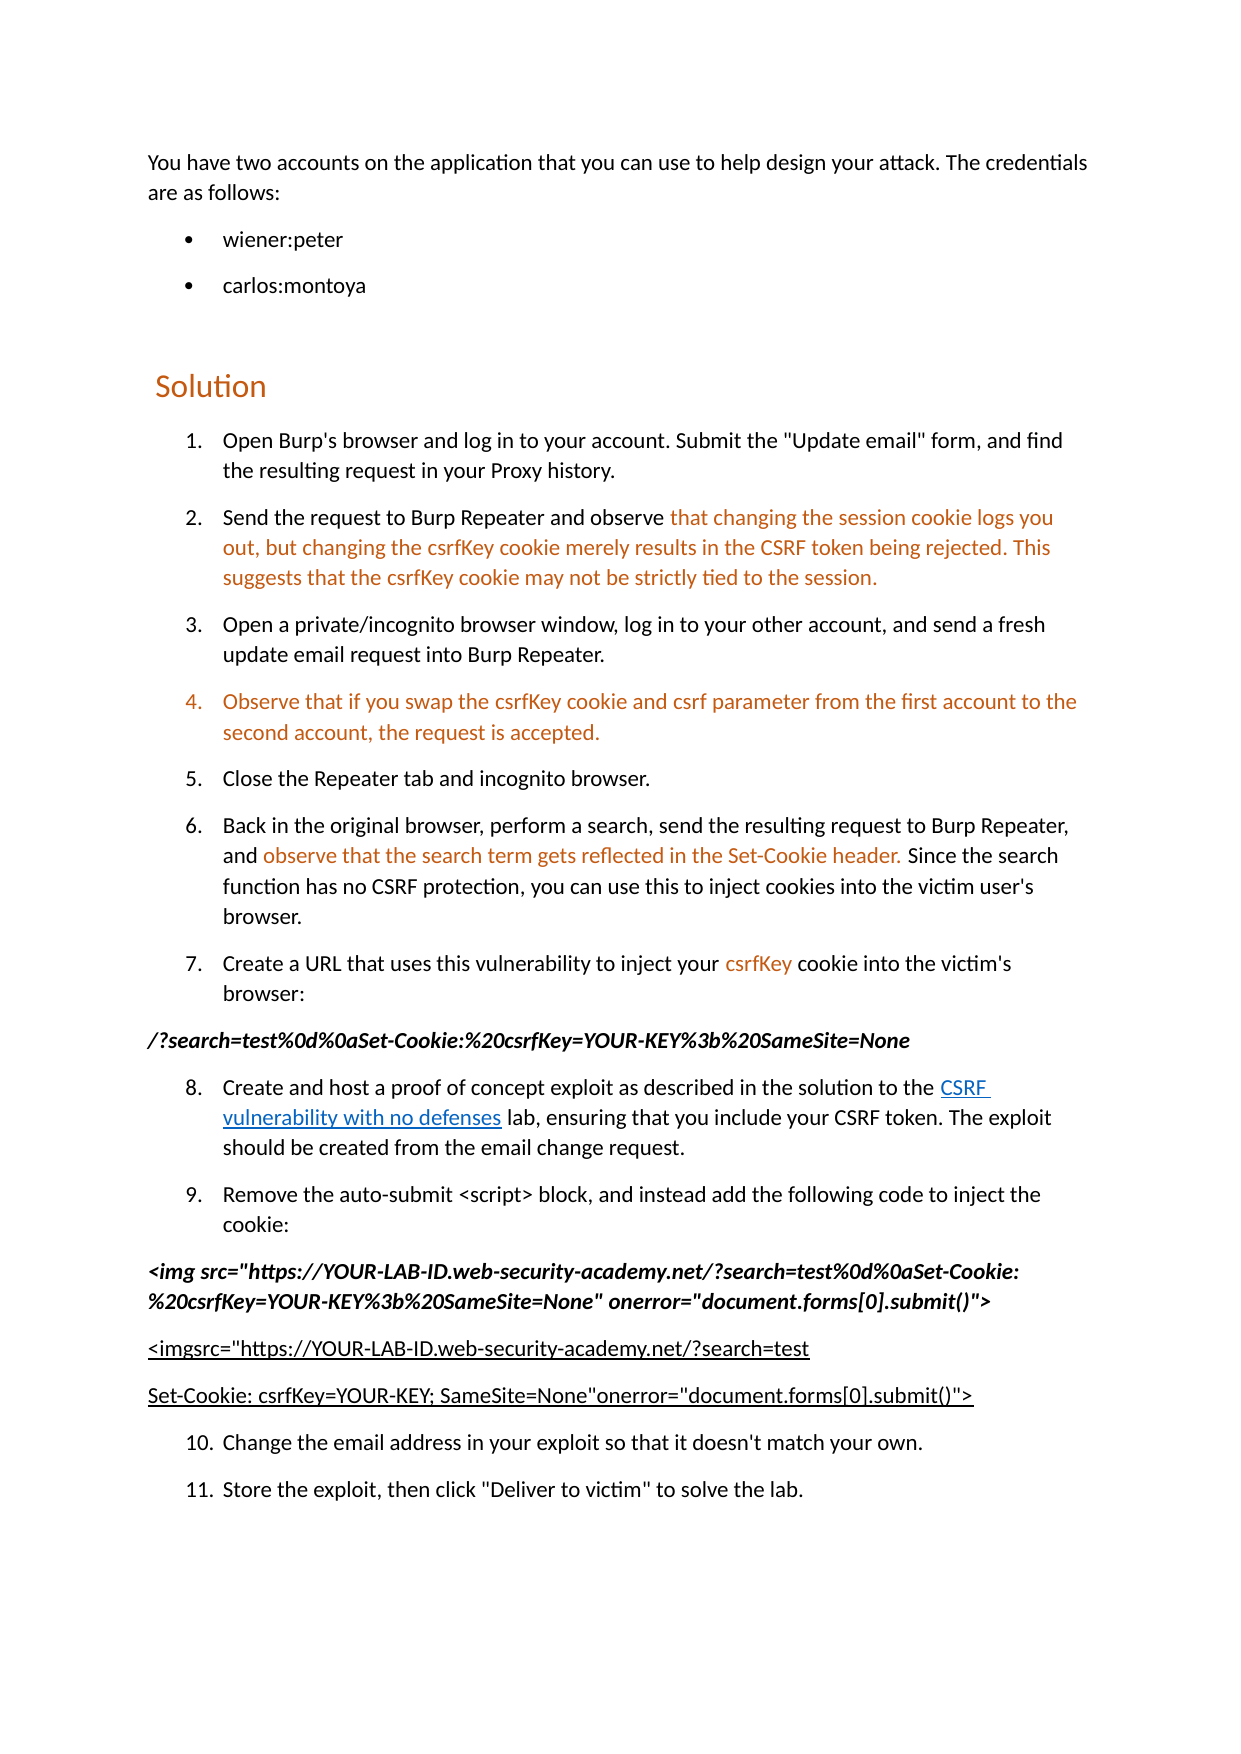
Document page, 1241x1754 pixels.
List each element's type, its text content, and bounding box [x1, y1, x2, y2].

list Send the request to Burp Repeater and observe that changing the session cookie logs you out, but changing the csrfKey cookie merely results in the CSRF token being rejected. This suggests that the csrfKey cookie may not be strictly tied to the session. [185, 503, 1093, 591]
list wiener:peter [185, 225, 1093, 253]
text <imgsrc="https://YOUR-LAB-ID.web-security-academy.net/?search=test [148, 1334, 1093, 1362]
list Open Burp's browser and log in to your account. Submit the "Update email" form, and find the resulting request in your Proxy history. [185, 426, 1093, 484]
list Remove the auto-submit <script> block, and instead add the following code to inject the cookie: [185, 1180, 1093, 1238]
text /?search=test%0d%0aSet-Cookie:%20csrfKey=YOUR-KEY%3b%20SameSite=None [148, 1026, 1093, 1054]
list Close the Repeater tab and incognito browser. [185, 764, 1093, 792]
list Change the email address in your exploit so that it doesn't match your own. [185, 1428, 1093, 1456]
list carlos:montoya [185, 272, 1093, 299]
list Store the exploit, then click "Deliver to victim" to solve the lab. [185, 1475, 1093, 1503]
text <img src="https://YOUR-LAB-ID.web-security-academy.net/?search=test%0d%0aSet-Cookie:%20csrfKey=YOUR-KEY%3b%20SameSite=None" onerror="document.forms[0].submit()"> [148, 1257, 1093, 1315]
text Set-Cookie: csrfKey=YOUR-KEY; SameSite=None"onerror="document.forms[0].submit()"> [148, 1381, 1093, 1409]
list Create a URL that uses this vulnerability to inject your csrfKey cookie into the victim's browser: [185, 949, 1093, 1007]
list Create and host a proof of concept exploit as described in the solution to the CSRF vulnerability with no defenses lab, ensuring that you include your CSRF token. The exploit should be created from the email change request. [185, 1073, 1093, 1161]
list Back in the original browser, perform a search, send the resulting request to Burp Repeater, and observe that the search term gets reflected in the Set-Cookie header. Since the search function has no CSRF protection, you can use this to inject cookies into the victim user's browser. [185, 811, 1093, 930]
list Open a private/incognito browser window, log in to your other account, and send a fresh update email request into Burp Repeater. [185, 610, 1093, 668]
text Solution [148, 365, 1093, 406]
list Observe that if you swap the csrfKey cookie and csrf parameter from the first account to the second account, the request is accepted. [185, 687, 1093, 746]
text You have two accounts on the application that you can use to help design your attack. The credentials are as follows: [148, 148, 1093, 206]
